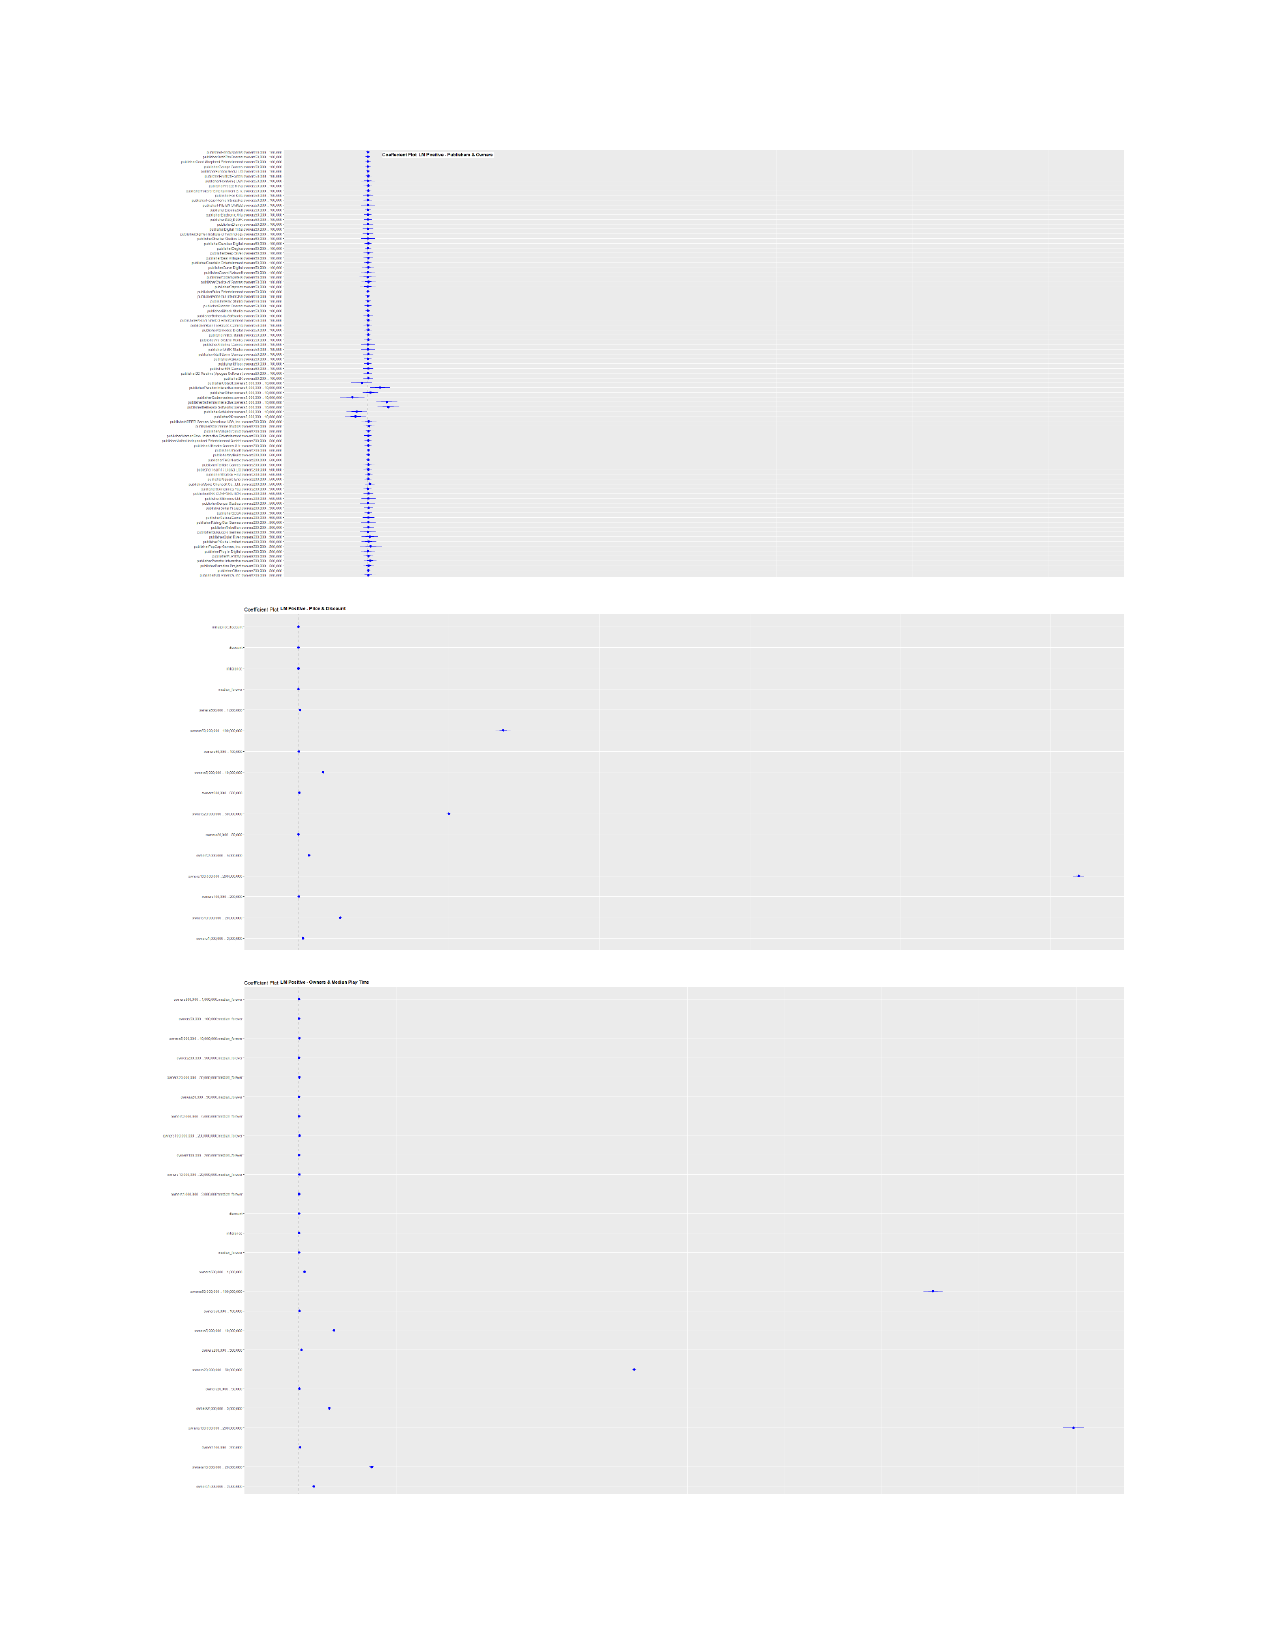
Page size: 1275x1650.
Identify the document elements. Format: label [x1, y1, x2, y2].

picture [150, 978, 1125, 1494]
picture [150, 605, 1125, 950]
picture [150, 150, 1125, 577]
